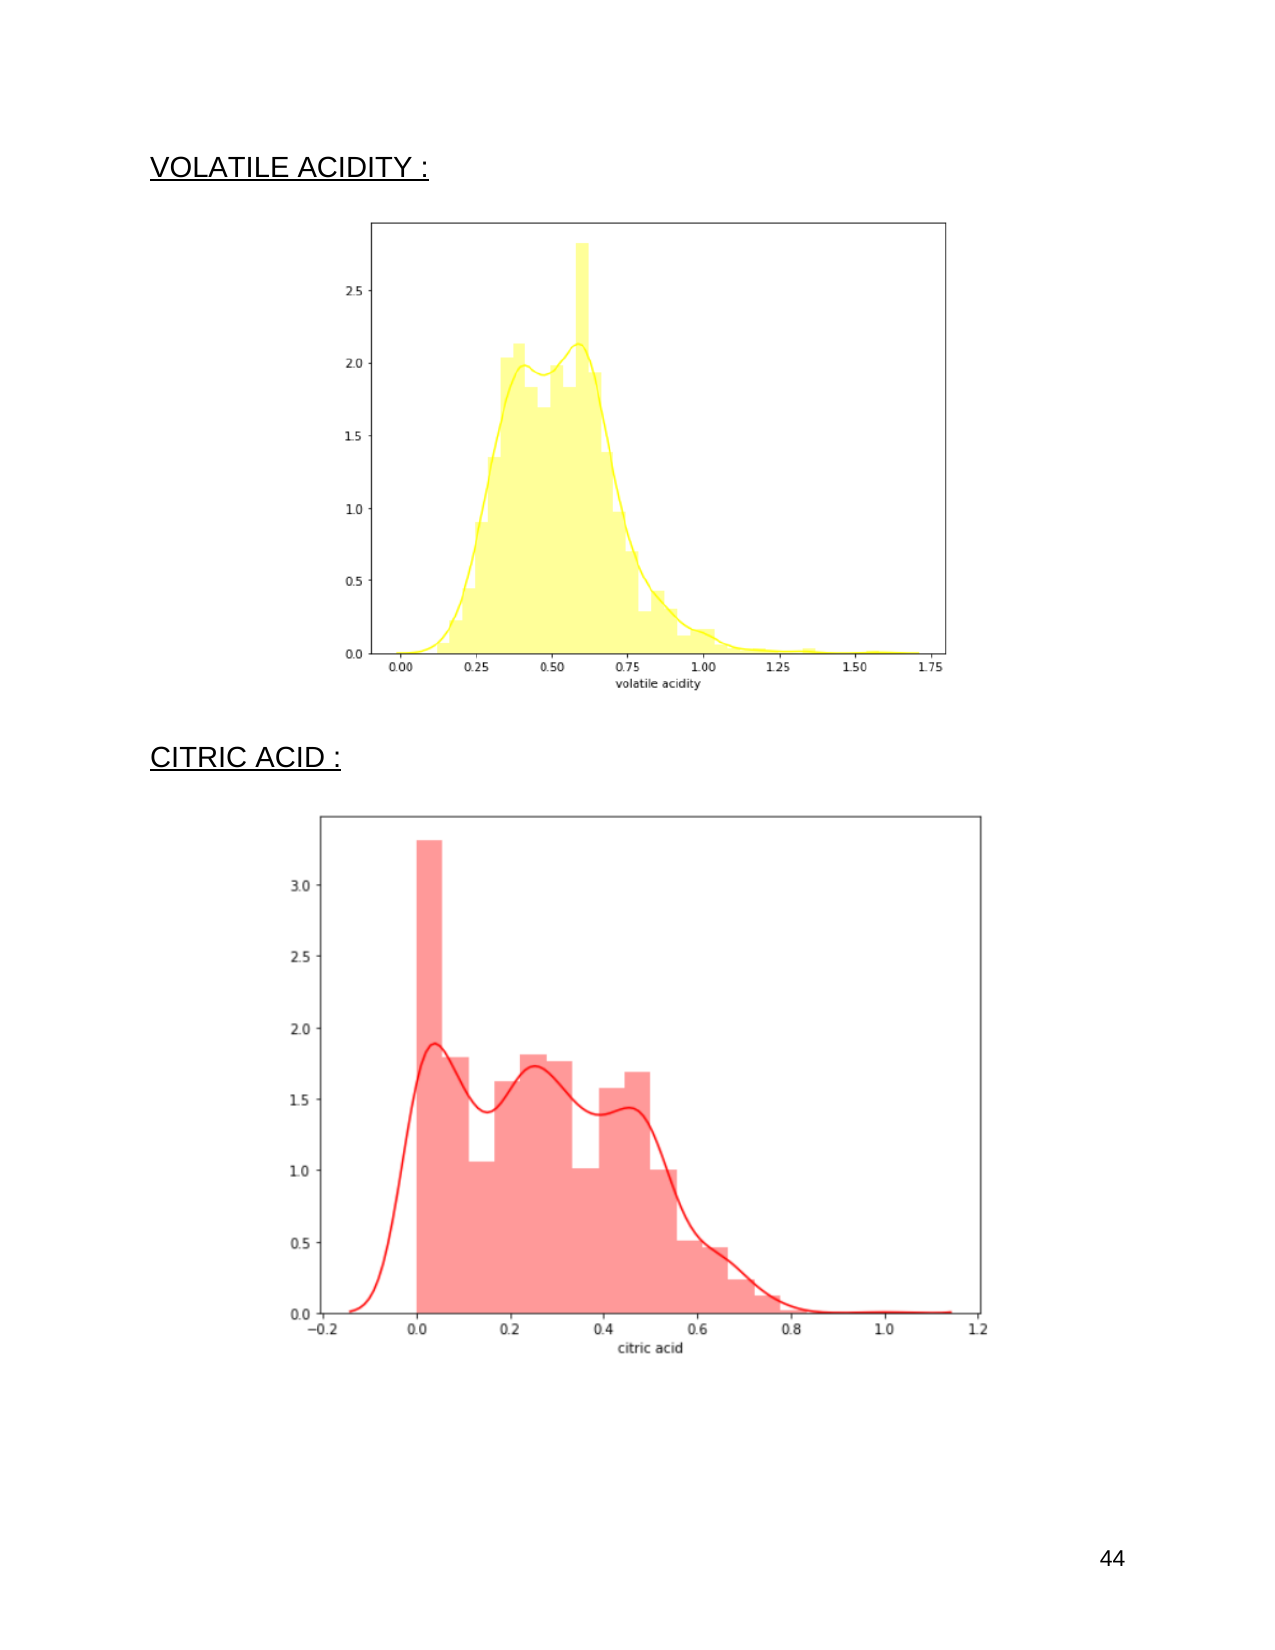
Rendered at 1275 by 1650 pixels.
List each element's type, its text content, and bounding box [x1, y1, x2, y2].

text VOLATILE ACIDITY : [150, 150, 1125, 183]
text CITRIC ACID : [150, 740, 1125, 774]
picture [302, 217, 973, 708]
picture [271, 807, 1004, 1393]
